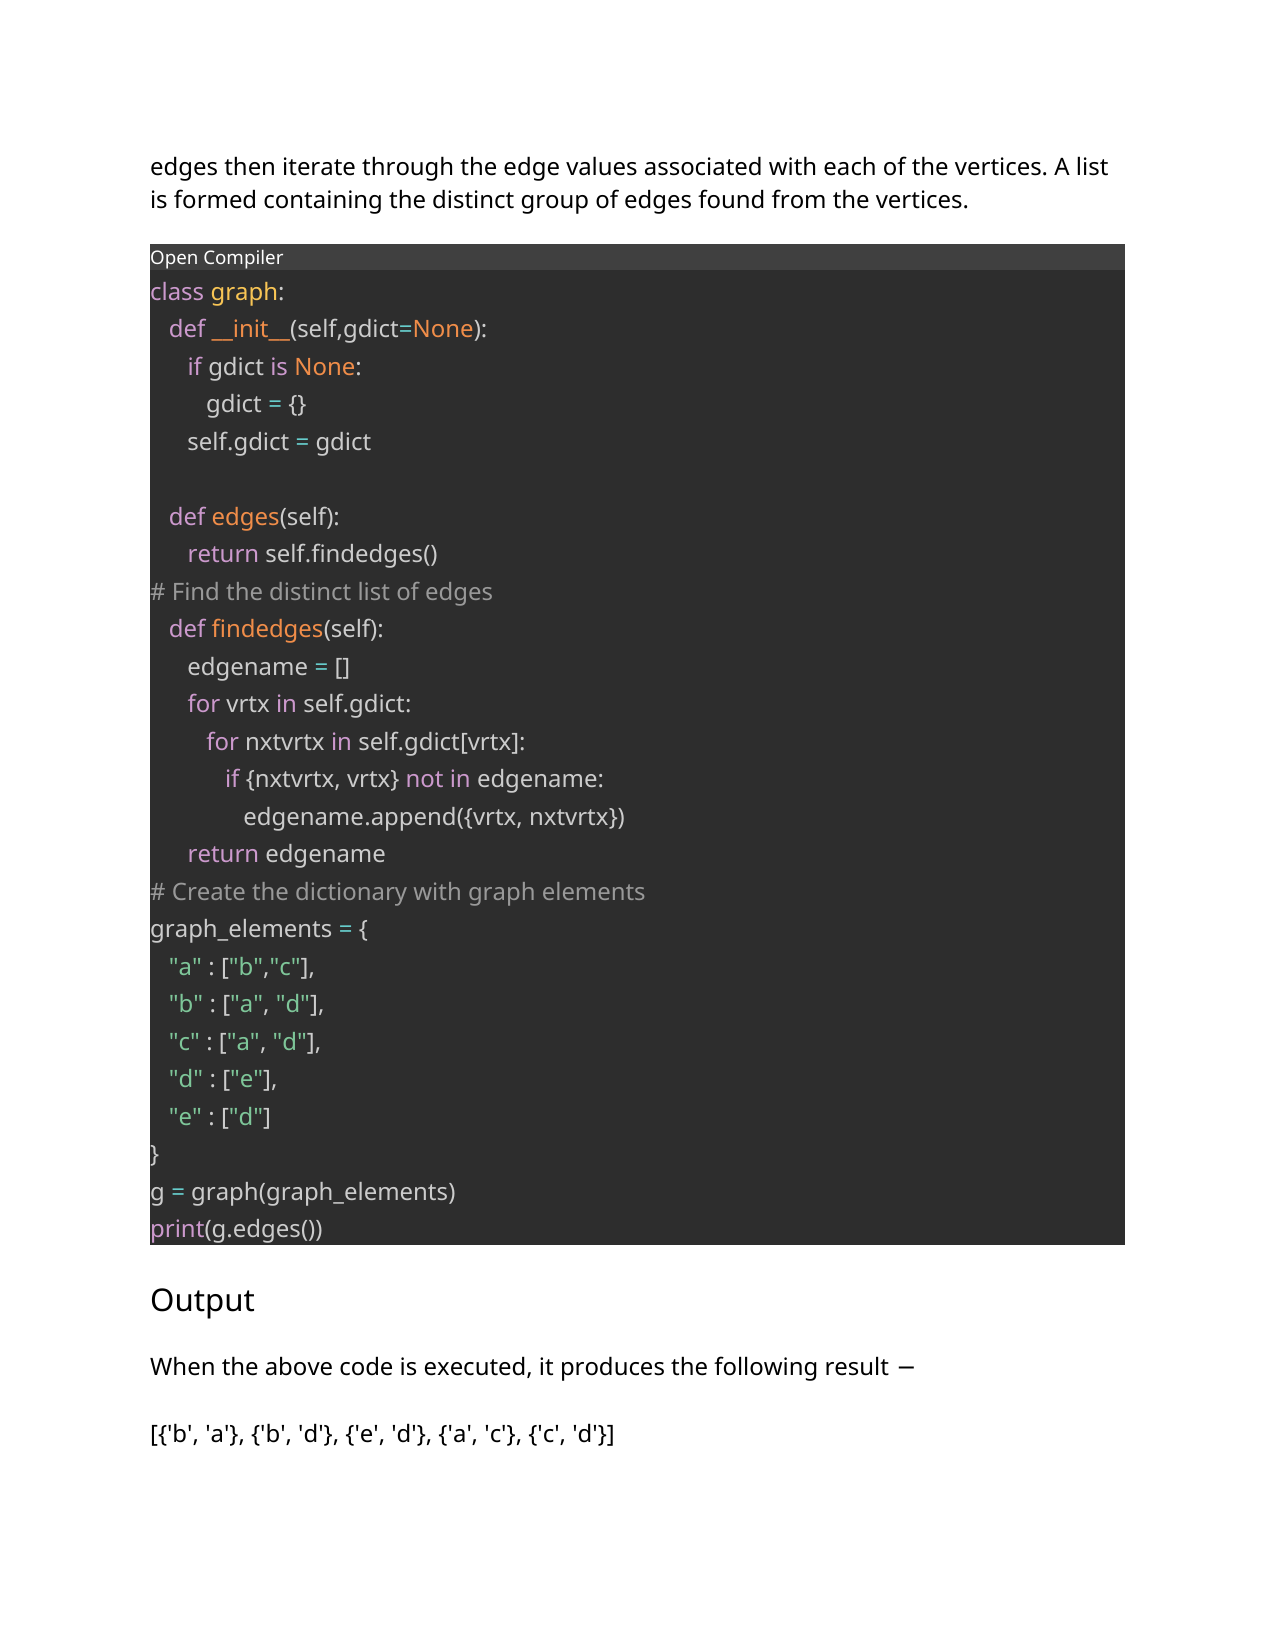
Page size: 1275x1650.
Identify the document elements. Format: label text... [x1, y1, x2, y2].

text "a" : ["b","c"], [150, 945, 1125, 982]
text return self.findedges() [150, 532, 1125, 570]
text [150, 150, 1125, 215]
text Output [150, 1274, 1125, 1321]
text Open Compiler [150, 244, 1125, 270]
text for vrtx in self.gdict: [150, 682, 1125, 720]
text g = graph(graph_elements) [150, 1170, 1125, 1207]
text edgename.append({vrtx, nxtvrtx}) [150, 795, 1125, 832]
text return edgename [150, 832, 1125, 870]
text def findedges(self): [150, 607, 1125, 645]
text edgename = [] [150, 645, 1125, 682]
text for nxtvrtx in self.gdict[vrtx]: [150, 720, 1125, 757]
text gdict = {} [150, 382, 1125, 420]
text "b" : ["a", "d"], [150, 982, 1125, 1020]
text def edges(self): [150, 495, 1125, 532]
text if {nxtvrtx, vrtx} not in edgename: [150, 757, 1125, 795]
text } [150, 1132, 1125, 1170]
text "e" : ["d"] [150, 1095, 1125, 1132]
text # Find the distinct list of edges [150, 570, 1125, 607]
text graph_elements = { [150, 907, 1125, 945]
text class graph: [150, 270, 1125, 307]
text print(g.edges()) [150, 1207, 1125, 1245]
text When the above code is executed, it produces the following result − [150, 1350, 1125, 1383]
text [{'b', 'a'}, {'b', 'd'}, {'e', 'd'}, {'a', 'c'}, {'c', 'd'}] [150, 1412, 1125, 1449]
text # Create the dictionary with graph elements [150, 870, 1125, 907]
text "d" : ["e"], [150, 1057, 1125, 1095]
text "c" : ["a", "d"], [150, 1020, 1125, 1057]
text self.gdict = gdict [150, 420, 1125, 457]
text if gdict is None: [150, 345, 1125, 382]
text def __init__(self,gdict=None): [150, 307, 1125, 345]
